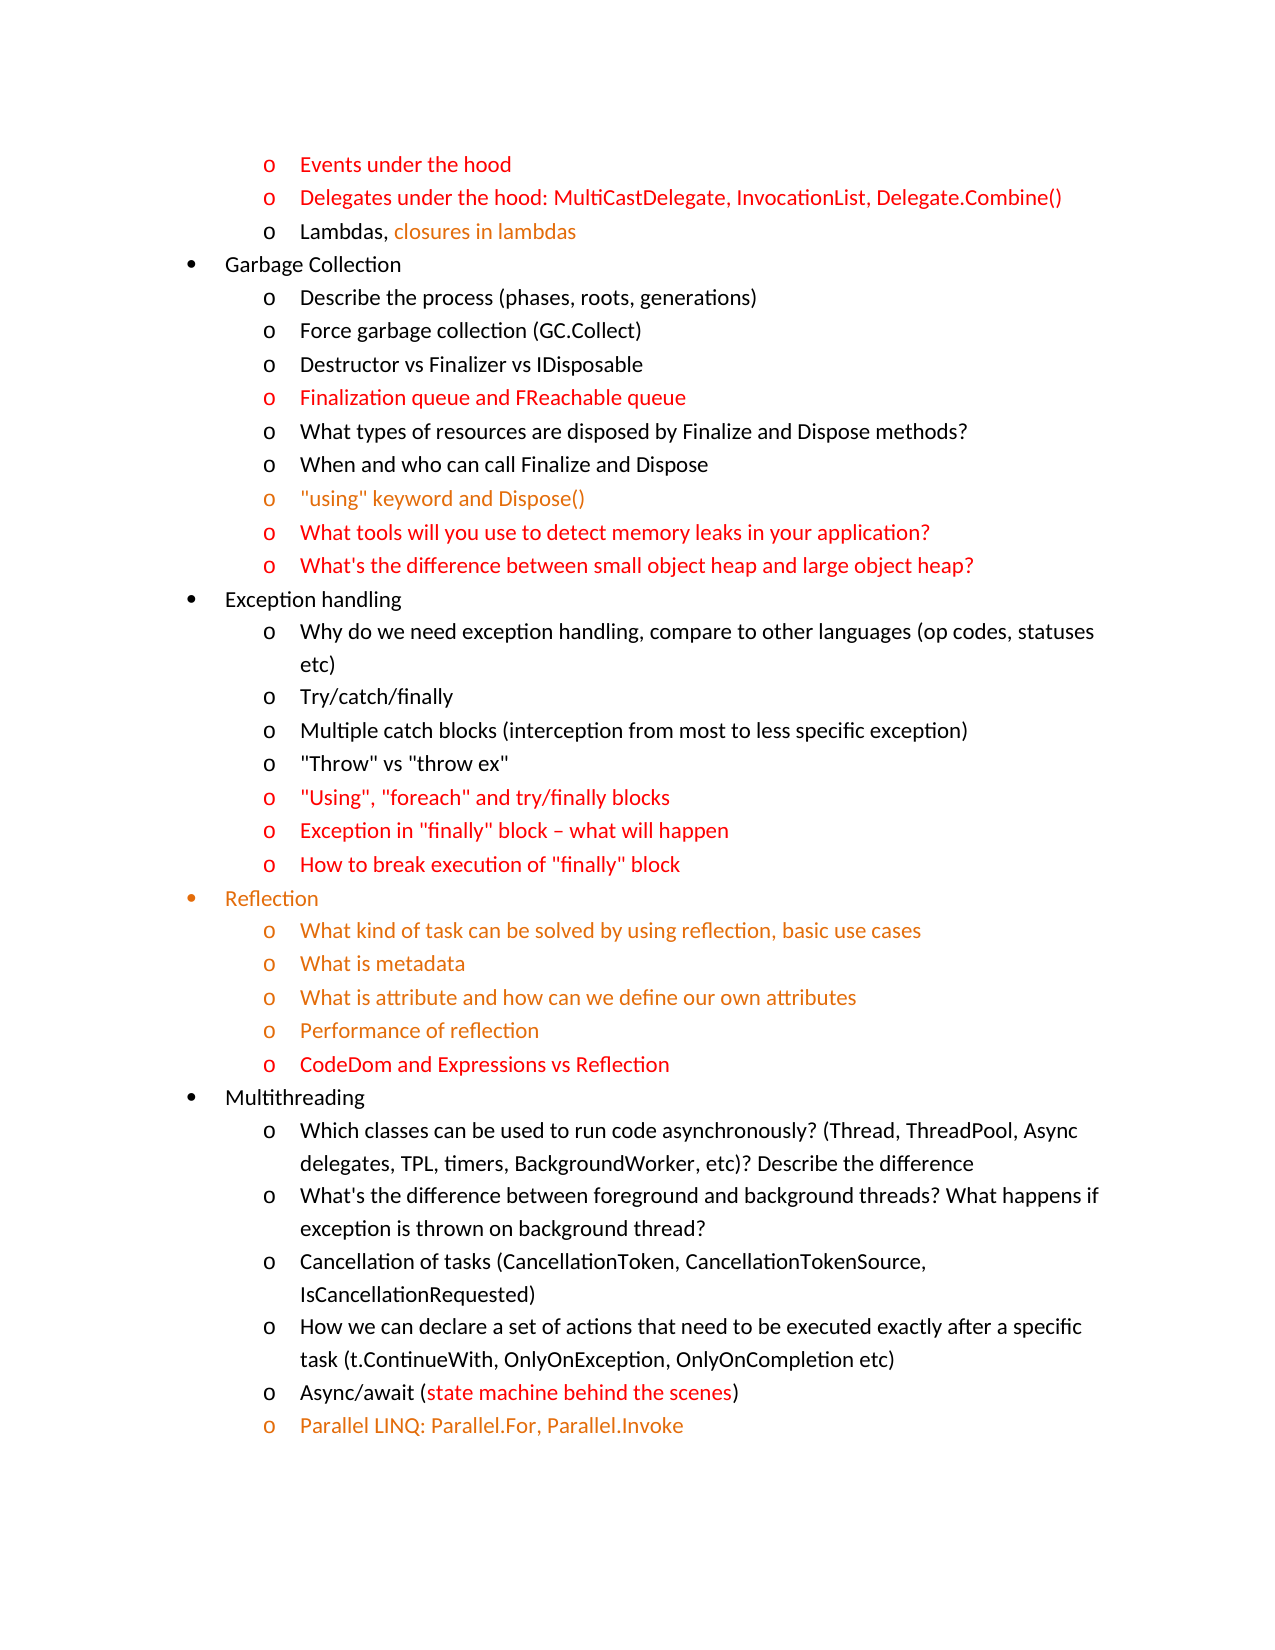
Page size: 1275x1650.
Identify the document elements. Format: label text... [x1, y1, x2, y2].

list Delegates under the hood: MultiCastDelegate, InvocationList, Delegate.Combine() [262, 183, 1125, 213]
list "Using", "foreach" and try/finally blocks [262, 783, 1125, 812]
list What's the difference between foreground and background threads? What happens if exception is thrown on background thread? [262, 1181, 1125, 1243]
list "Throw" vs "throw ex" [262, 749, 1125, 779]
list Cancellation of tasks (CancellationToken, CancellationTokenSource, IsCancellationRequested) [262, 1247, 1125, 1308]
list How to break execution of "finally" block [262, 850, 1125, 879]
list Exception handling [187, 585, 1125, 613]
list Garbage Collection [187, 251, 1125, 279]
list Performance of reflection [262, 1016, 1125, 1046]
list Destructor vs Finalizer vs IDisposable [262, 350, 1125, 379]
list When and who can call Finalize and Dispose [262, 451, 1125, 480]
list CodeDom and Expressions vs Reflection [262, 1050, 1125, 1079]
list "using" keyword and Dispose() [262, 484, 1125, 513]
list Parallel LINQ: Parallel.For, Parallel.Invoke [262, 1411, 1125, 1441]
list What types of resources are disposed by Finalize and Dispose methods? [262, 417, 1125, 446]
list Multiple catch blocks (interception from most to less specific exception) [262, 716, 1125, 745]
list Describe the process (phases, roots, generations) [262, 283, 1125, 312]
list What tools will you use to detect memory leaks in your application? [262, 518, 1125, 547]
list Try/catch/finally [262, 682, 1125, 712]
list What is metadata [262, 949, 1125, 978]
list Which classes can be used to run code asynchronously? (Thread, ThreadPool, Async delegates, TPL, timers, BackgroundWorker, etc)? Describe the difference [262, 1116, 1125, 1177]
list What's the difference between small object heap and large object heap? [262, 551, 1125, 580]
list Events under the hood [262, 150, 1125, 179]
list Exception in "finally" block – what will happen [262, 817, 1125, 846]
list How we can declare a set of actions that need to be executed exactly after a specific task (t.ContinueWith, OnlyOnException, OnlyOnCompletion etc) [262, 1312, 1125, 1374]
list Reflection [187, 884, 1125, 912]
list Why do we need exception handling, compare to other languages (op codes, statuses etc) [262, 617, 1125, 678]
list Multithreading [187, 1083, 1125, 1112]
list What is attribute and how can we define our own attributes [262, 983, 1125, 1012]
list Finalization queue and FReachable queue [262, 383, 1125, 413]
list Async/await (state machine behind the scenes) [262, 1378, 1125, 1407]
list Force garbage collection (GC.Collect) [262, 316, 1125, 346]
list What kind of task can be solved by using reflection, basic use cases [262, 916, 1125, 945]
list Lambdas, closures in lambdas [262, 217, 1125, 246]
